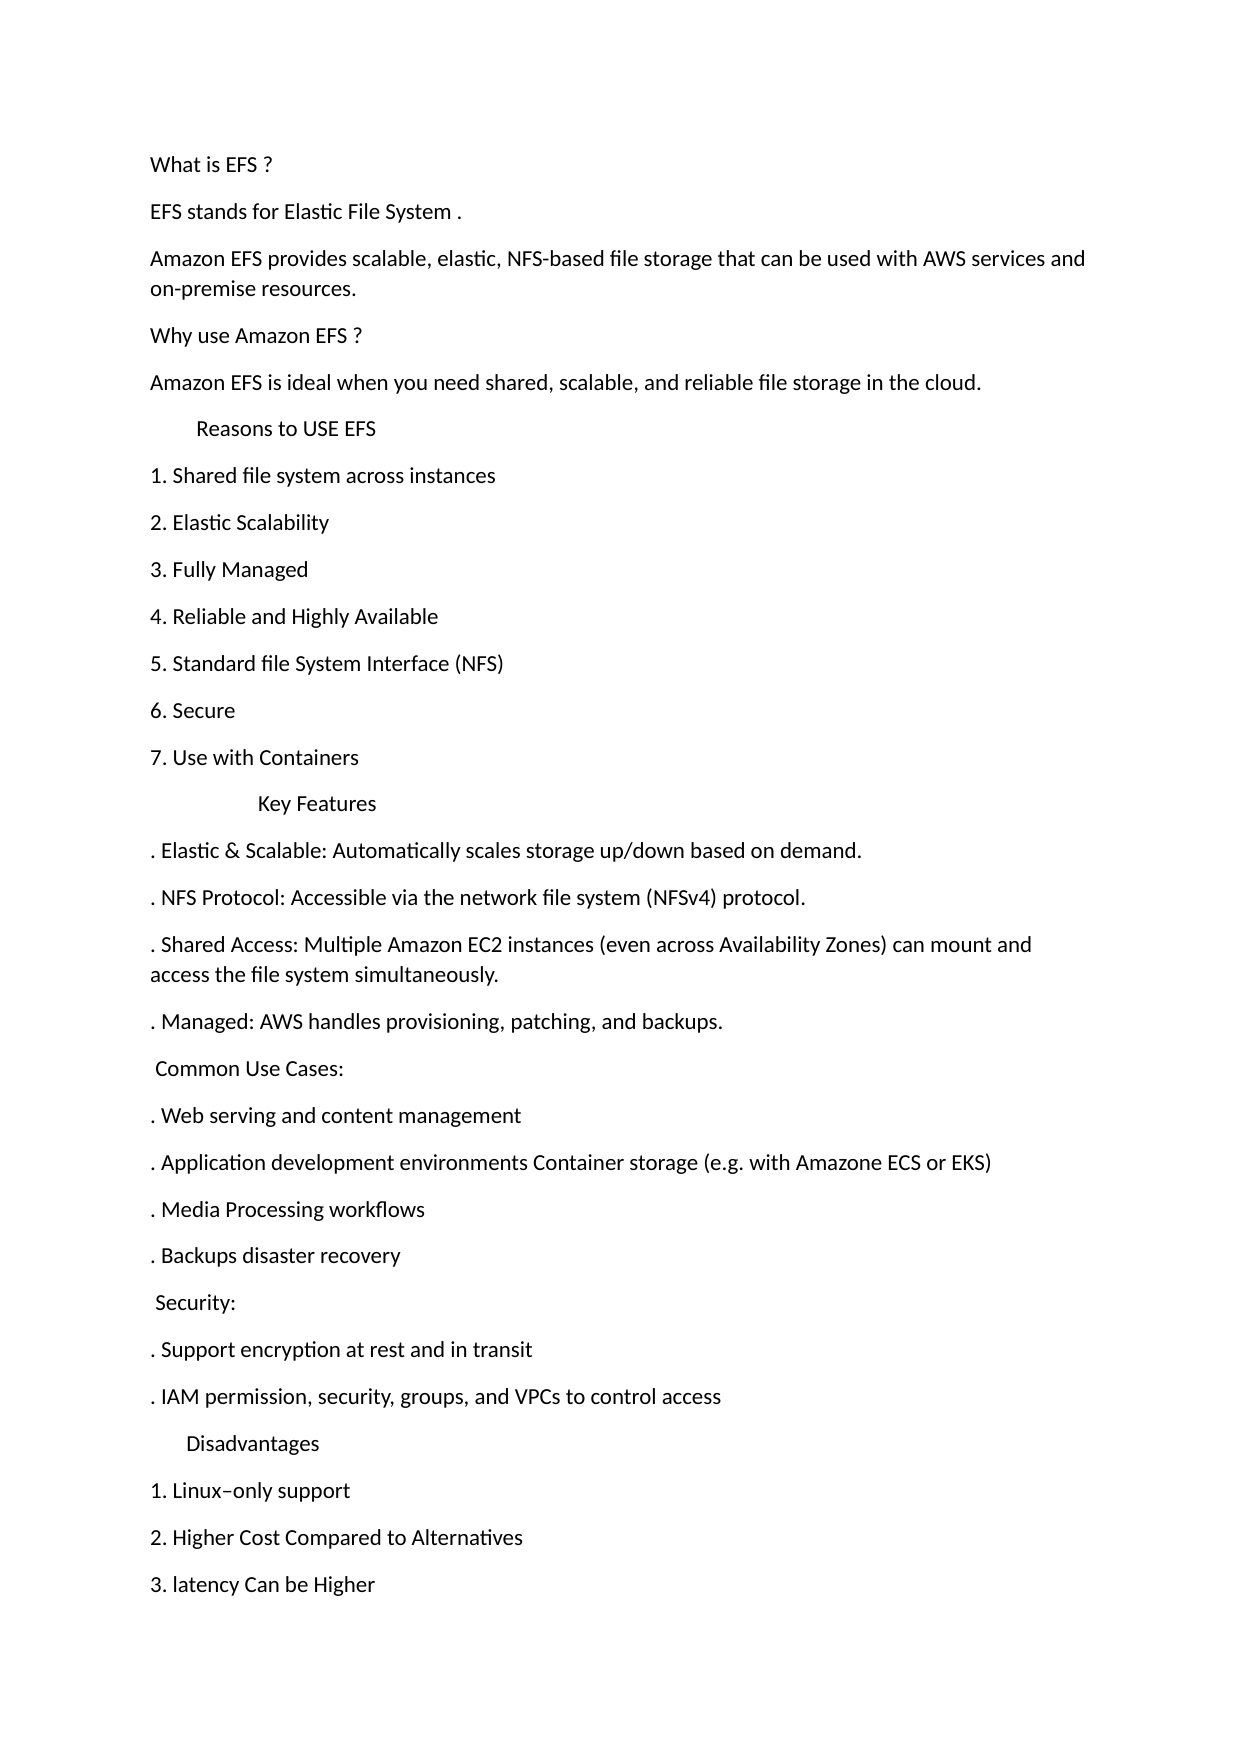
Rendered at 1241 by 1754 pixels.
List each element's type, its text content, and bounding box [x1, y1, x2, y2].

text 4. Reliable and Highly Available [150, 602, 1090, 630]
text . Shared Access: Multiple Amazon EC2 instances (even across Availability Zones) can mount and access the file system simultaneously. [150, 930, 1090, 988]
text Reasons to USE EFS [150, 414, 1090, 443]
text 1. Linux–only support [150, 1476, 1090, 1504]
text Amazon EFS is ideal when you need shared, scalable, and reliable file storage in the cloud. [150, 368, 1090, 396]
text Why use Amazon EFS ? [150, 321, 1090, 349]
text . Elastic & Scalable: Automatically scales storage up/down based on demand. [150, 836, 1090, 864]
text . Support encryption at rest and in transit [150, 1335, 1090, 1363]
text 7. Use with Containers [150, 743, 1090, 771]
text 3. latency Can be Higher [150, 1570, 1090, 1598]
text . Web serving and content management [150, 1101, 1090, 1129]
text 2. Elastic Scalability [150, 508, 1090, 536]
text . NFS Protocol: Accessible via the network file system (NFSv4) protocol. [150, 883, 1090, 911]
text Common Use Cases: [150, 1054, 1090, 1082]
text Amazon EFS provides scalable, elastic, NFS-based file storage that can be used with AWS services and on-premise resources. [150, 244, 1090, 302]
text . Application development environments Container storage (e.g. with Amazone ECS or EKS) [150, 1148, 1090, 1176]
text EFS stands for Elastic File System . [150, 197, 1090, 225]
text Disadvantages [150, 1429, 1090, 1457]
text . Media Processing workflows [150, 1195, 1090, 1223]
text . Backups disaster recovery [150, 1242, 1090, 1270]
text . Managed: AWS handles provisioning, patching, and backups. [150, 1007, 1090, 1035]
text 5. Standard file System Interface (NFS) [150, 649, 1090, 677]
text . IAM permission, security, groups, and VPCs to control access [150, 1382, 1090, 1410]
text What is EFS ? [150, 150, 1090, 178]
text Security: [150, 1288, 1090, 1317]
text Key Features [150, 789, 1090, 818]
text 2. Higher Cost Compared to Alternatives [150, 1523, 1090, 1551]
text 3. Fully Managed [150, 555, 1090, 583]
text 6. Secure [150, 696, 1090, 724]
text 1. Shared file system across instances [150, 461, 1090, 489]
